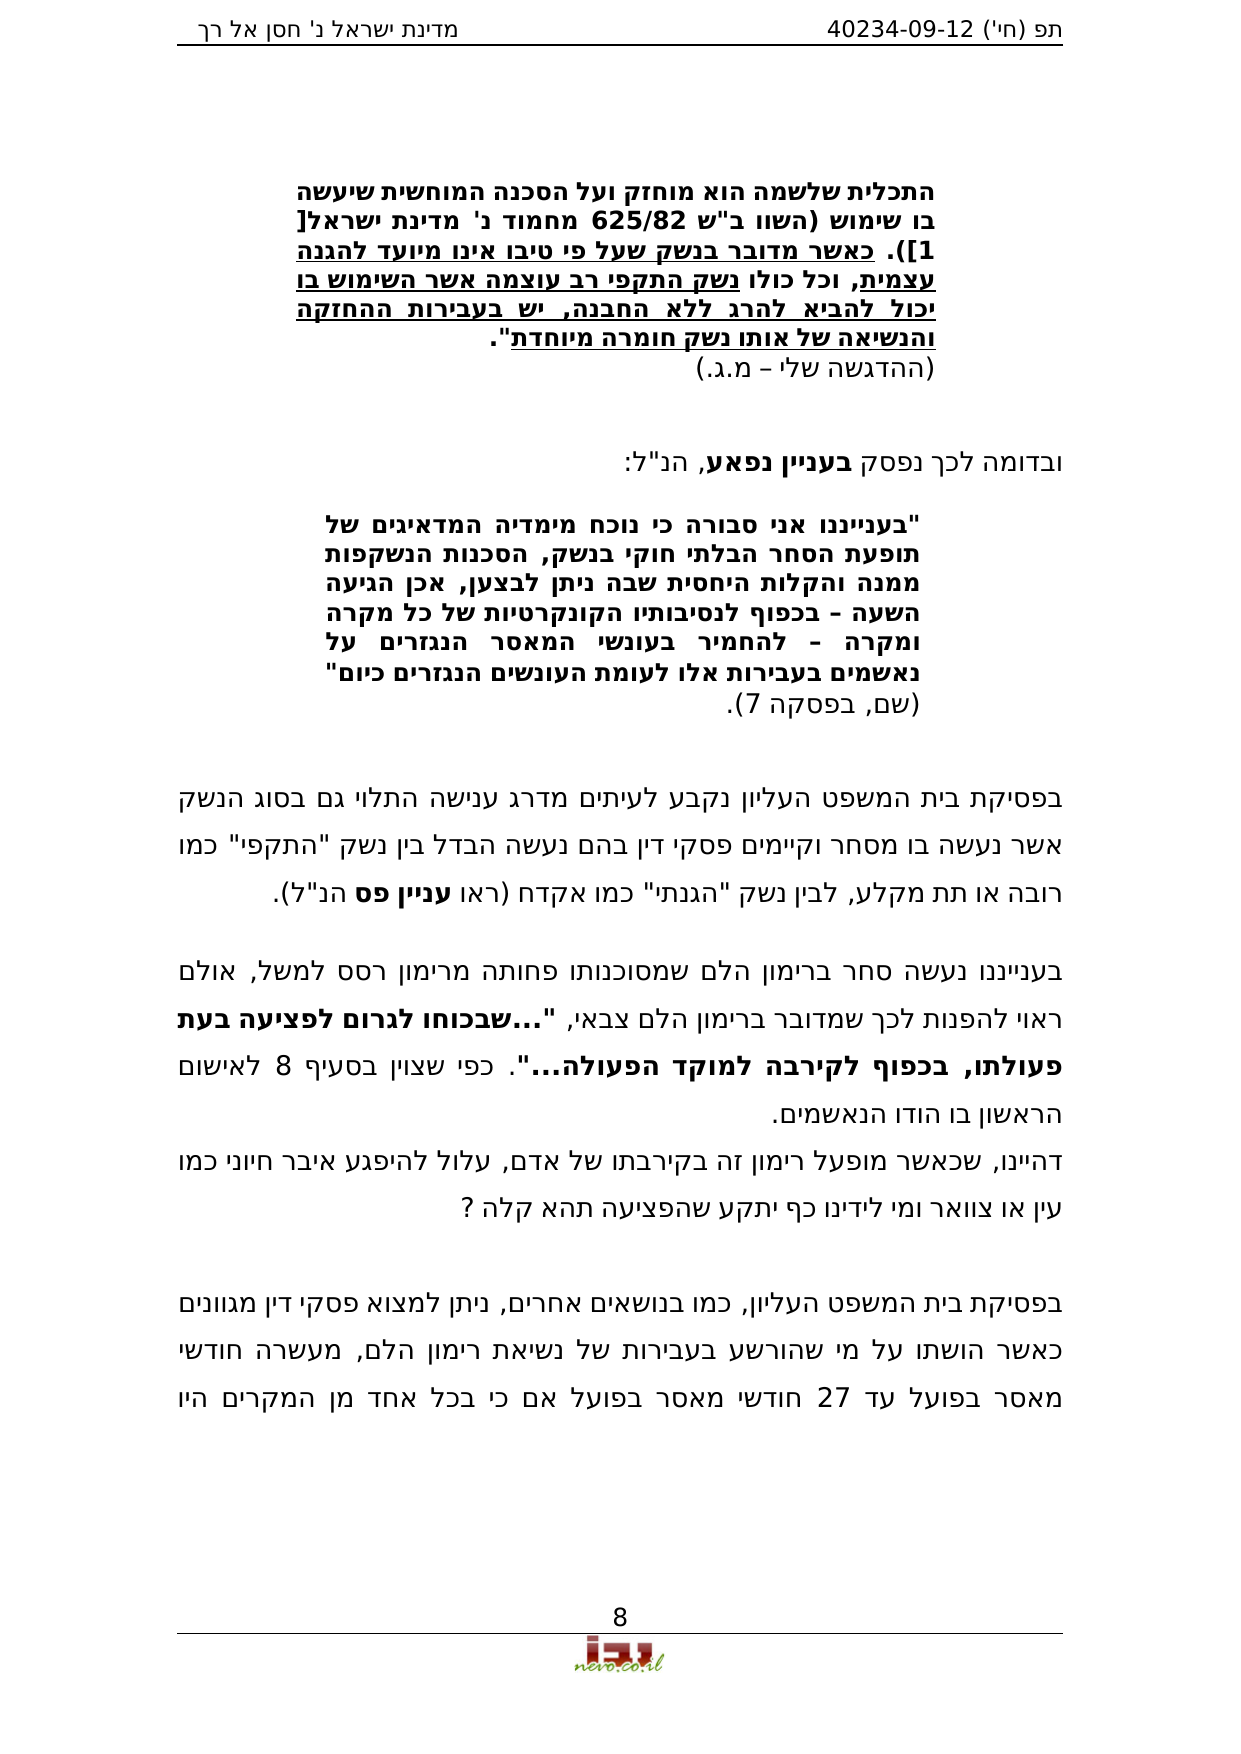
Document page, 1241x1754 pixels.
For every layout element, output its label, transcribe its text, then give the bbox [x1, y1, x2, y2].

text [177, 1287, 1063, 1413]
text ובדומה לכך נפסק בעניין נפאע, הנ"ל: [177, 447, 1063, 478]
text בפסיקת בית המשפט העליון נקבע לעיתים מדרג ענישה התלוי גם בסוג הנשק אשר נעשה בו מסחר וקיימים פסקי דין בהם נעשה הבדל בין נשק "התקפי" כמו רובה או תת מקלע, לבין נשק "הגנתי" כמו אקדח (ראו עניין פס הנ"ל). [177, 782, 1063, 908]
text "בענייננו אני סבורה כי נוכח מימדיה המדאיגים של תופעת הסחר הבלתי חוקי בנשק, הסכנות הנשקפות ממנה והקלות היחסית שבה ניתן לבצען, אכן הגיעה השעה – בכפוף לנסיבותיו הקונקרטיות של כל מקרה ומקרה – להחמיר בעונשי המאסר הנגזרים על נאשמים בעבירות אלו לעומת העונשים הנגזרים כיום" (שם, בפסקה 7). [325, 510, 921, 719]
text דהיינו, שכאשר מופעל רימון זה בקירבתו של אדם, עלול להיפגע איבר חיוני כמו עין או צוואר ומי לידינו כף יתקע שהפציעה תהא קלה ? [177, 1145, 1063, 1224]
picture [574, 1635, 666, 1673]
text בענייננו נעשה סחר ברימון הלם שמסוכנותו פחותה מרימון רסס למשל, אולם ראוי להפנות לכך שמדובר ברימון הלם צבאי, "...שבכוחו לגרום לפציעה בעת פעולתו, בכפוף לקירבה למוקד הפעולה...". כפי שצוין בסעיף 8 לאישום הראשון בו הודו הנאשמים. [177, 955, 1063, 1129]
text (ההדגשה שלי – מ.ג.) [295, 353, 935, 384]
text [295, 177, 935, 319]
